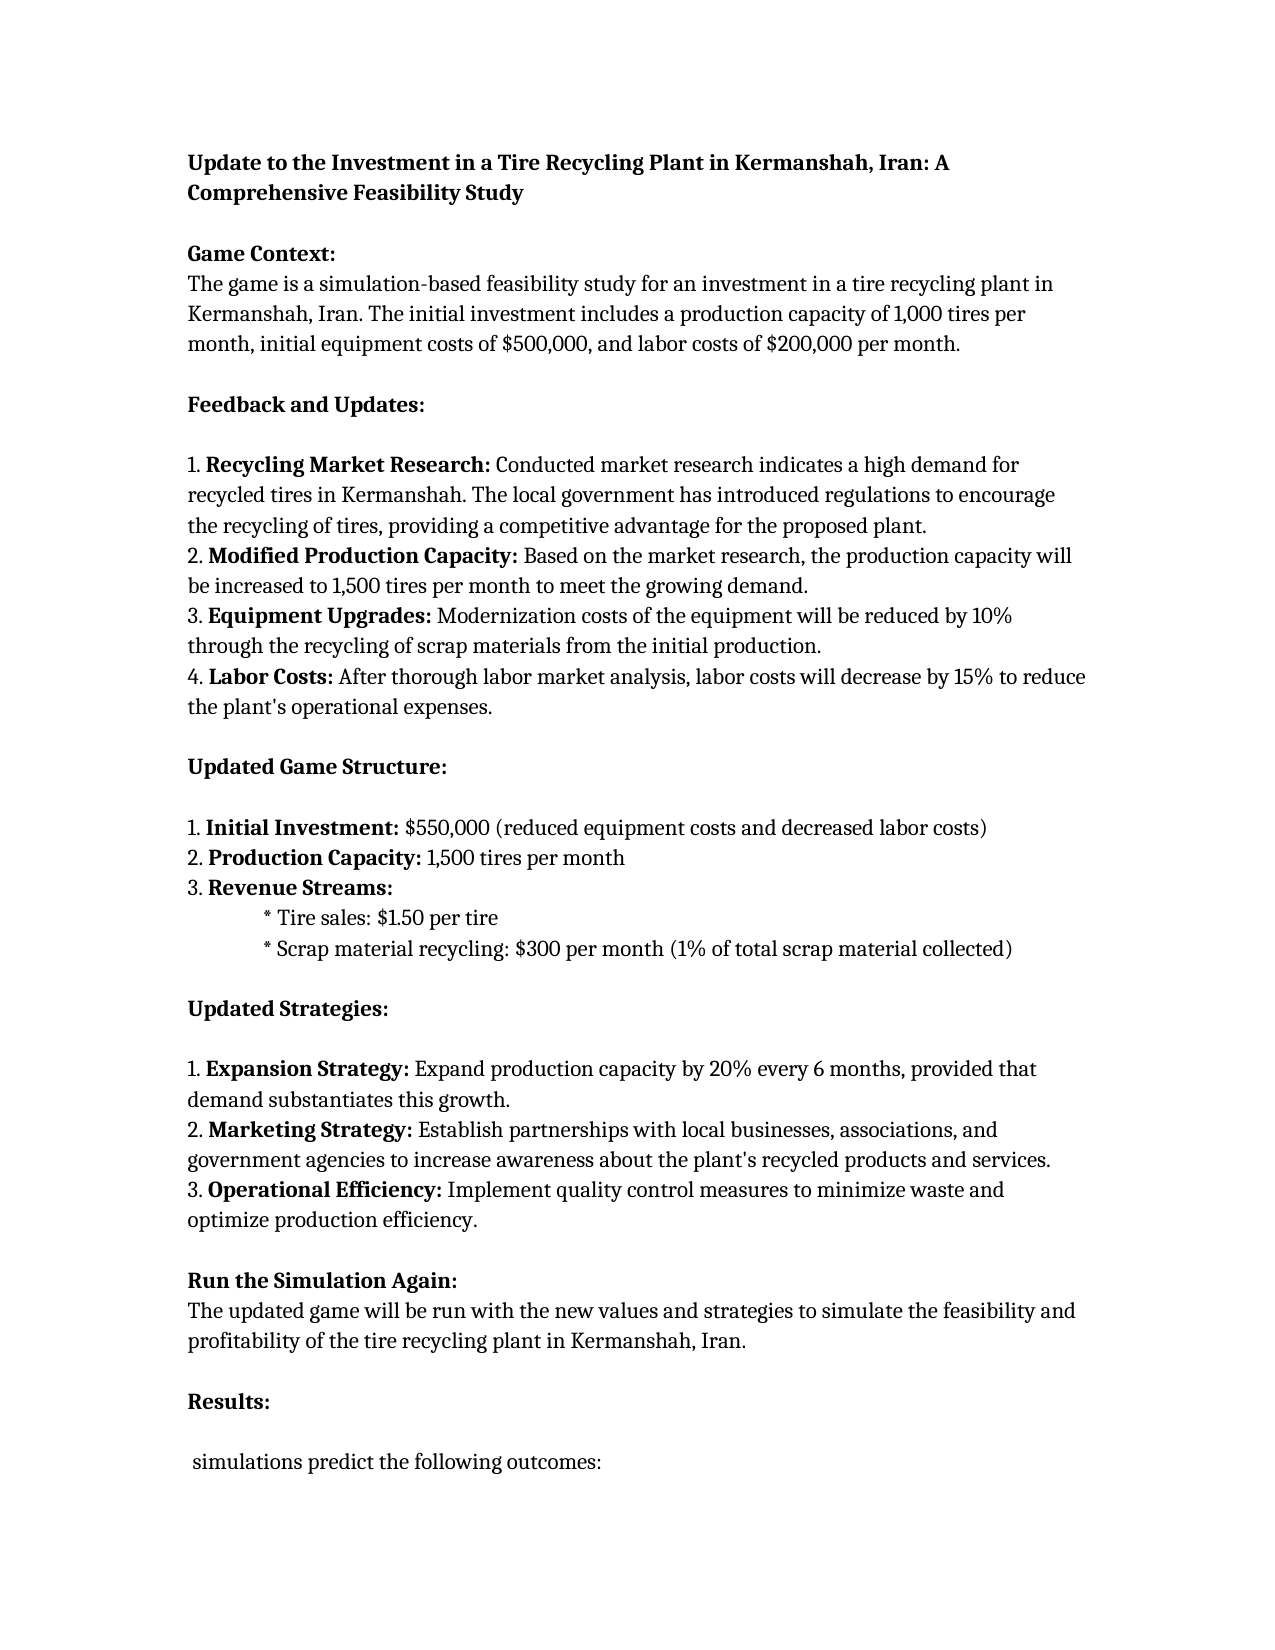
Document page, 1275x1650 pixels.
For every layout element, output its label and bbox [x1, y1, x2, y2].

text [187, 150, 1087, 1475]
